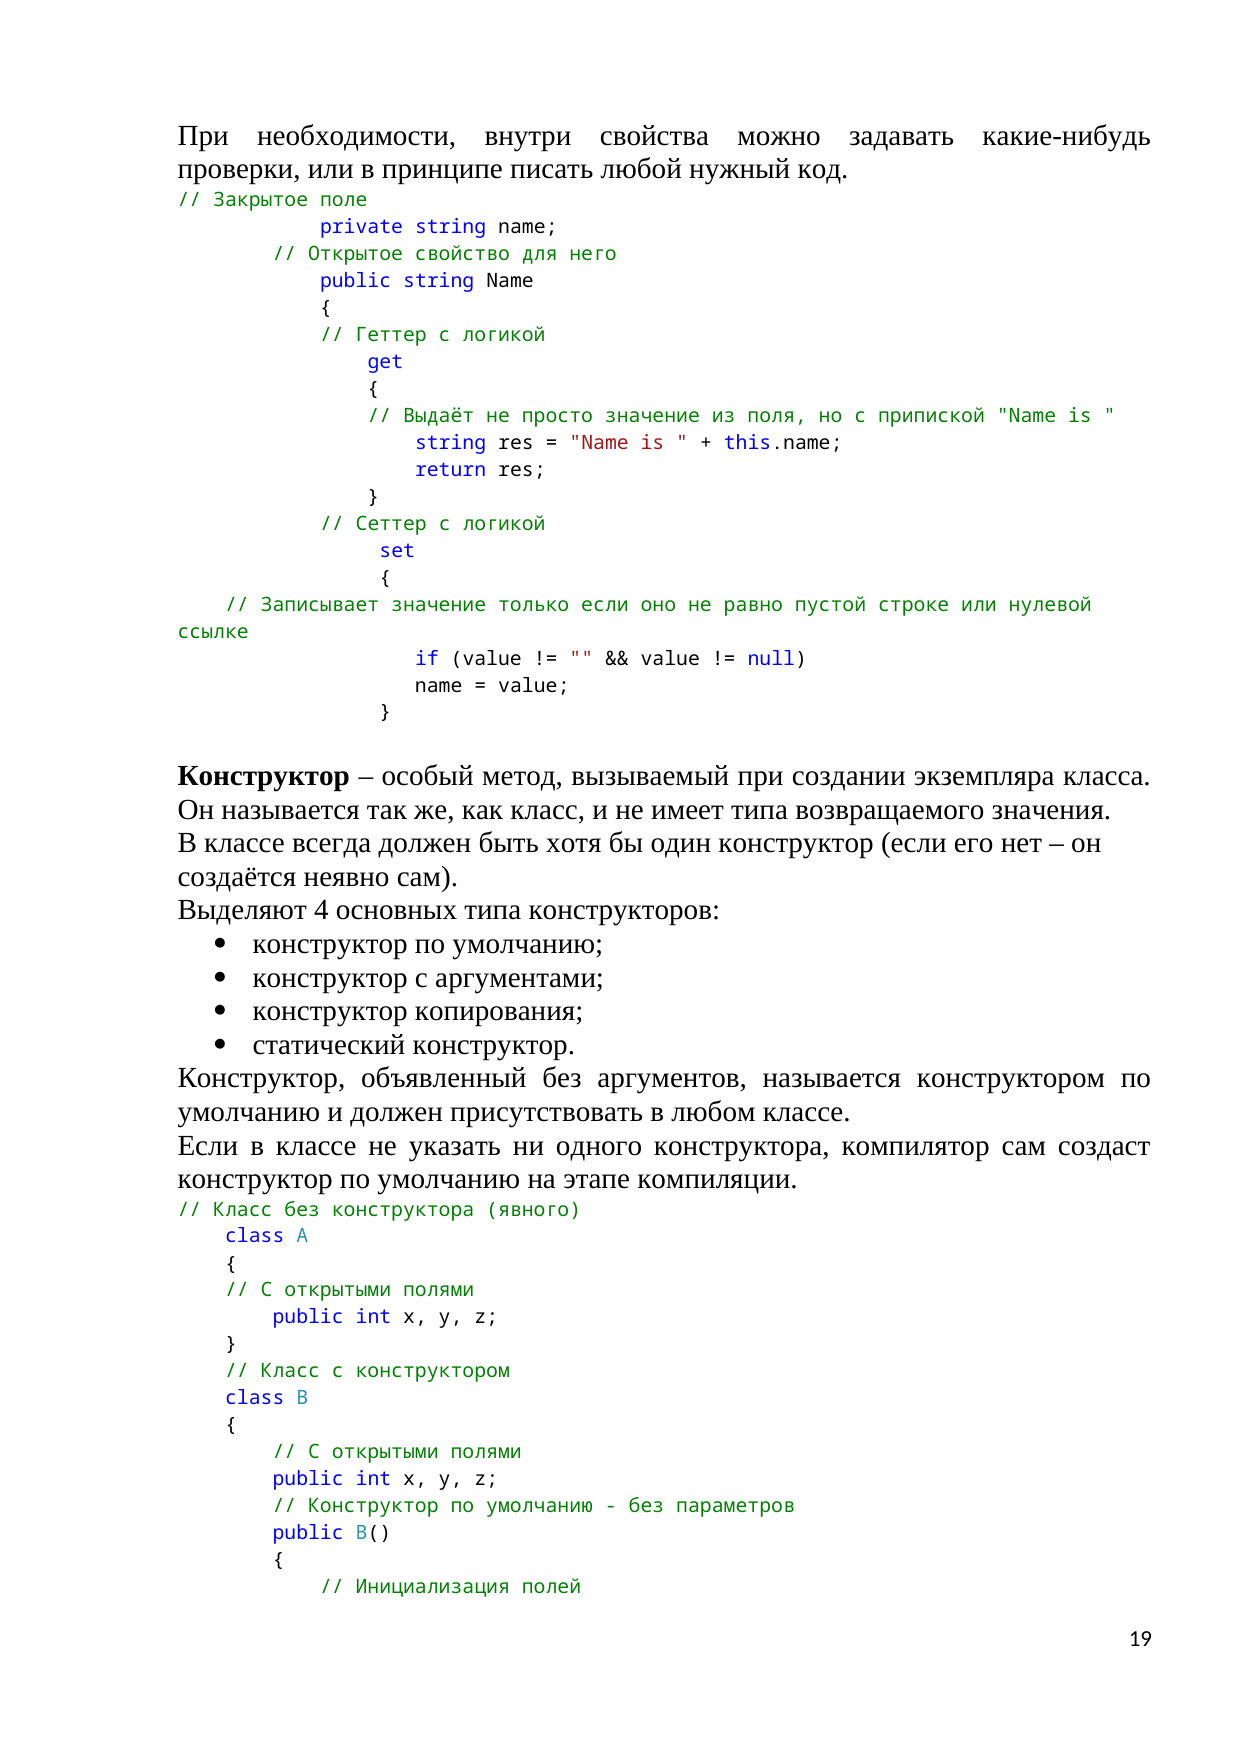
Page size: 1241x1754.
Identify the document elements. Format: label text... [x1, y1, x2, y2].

text private string name; [177, 212, 1152, 239]
text class B [177, 1384, 1152, 1411]
text Если в классе не указать ни одного конструктора, компилятор сам создаст конструктор по умолчанию на этапе компиляции. [177, 1128, 1152, 1195]
text { [177, 1249, 1152, 1276]
text // Класс без конструктора (явного) [177, 1195, 1152, 1222]
text public int x, y, z; [177, 1464, 1152, 1492]
text string res = "Name is " + this.name; [177, 428, 1152, 455]
text } [177, 482, 1152, 509]
text // Геттер с логикой [177, 320, 1152, 347]
list конструктор копирования; [215, 993, 1152, 1027]
text Выделяют 4 основных типа конструкторов: [177, 892, 1152, 926]
text public int x, y, z; [177, 1303, 1152, 1330]
text // Конструктор по умолчанию - без параметров [177, 1492, 1152, 1518]
text // Класс с конструктором [177, 1357, 1152, 1384]
text { [177, 293, 1152, 320]
text } [177, 698, 1152, 725]
text Конструктор, объявленный без аргументов, называется конструктором по умолчанию и должен присутствовать в любом классе. [177, 1061, 1152, 1128]
text // Выдаёт не просто значение из поля, но с припиской "Name is " [177, 401, 1152, 428]
text public B() [177, 1518, 1152, 1546]
text set [177, 536, 1152, 563]
text { [177, 563, 1152, 590]
text if (value != "" && value != null) [177, 644, 1152, 671]
text При необходимости, внутри свойства можно задавать какие-нибудь проверки, или в принципе писать любой нужный код. [177, 118, 1152, 185]
text В классе всегда должен быть хотя бы один конструктор (если его нет – он создаётся неявно сам). [177, 825, 1152, 892]
text } [177, 1330, 1152, 1357]
text { [177, 1546, 1152, 1572]
text // Сеттер с логикой [177, 509, 1152, 536]
text // С открытыми полями [177, 1276, 1152, 1303]
text public string Name [177, 266, 1152, 293]
list конструктор с аргументами; [215, 960, 1152, 993]
text class A [177, 1222, 1152, 1249]
text // Записывает значение только если оно не равно пустой строке или нулевой ссылке [177, 590, 1152, 644]
text // С открытыми полями [177, 1438, 1152, 1464]
text // Закрытое поле [177, 185, 1152, 212]
text { [177, 374, 1152, 401]
text return res; [177, 455, 1152, 482]
text { [177, 1411, 1152, 1438]
list статический конструктор. [215, 1027, 1152, 1061]
text Конструктор – особый метод, вызываемый при создании экземпляра класса. Он называется так же, как класс, и не имеет типа возвращаемого значения. [177, 758, 1152, 825]
text // Открытое свойство для него [177, 239, 1152, 266]
list конструктор по умолчанию; [215, 926, 1152, 960]
text name = value; [177, 671, 1152, 698]
text // Инициализация полей [177, 1572, 1152, 1599]
text get [177, 347, 1152, 374]
